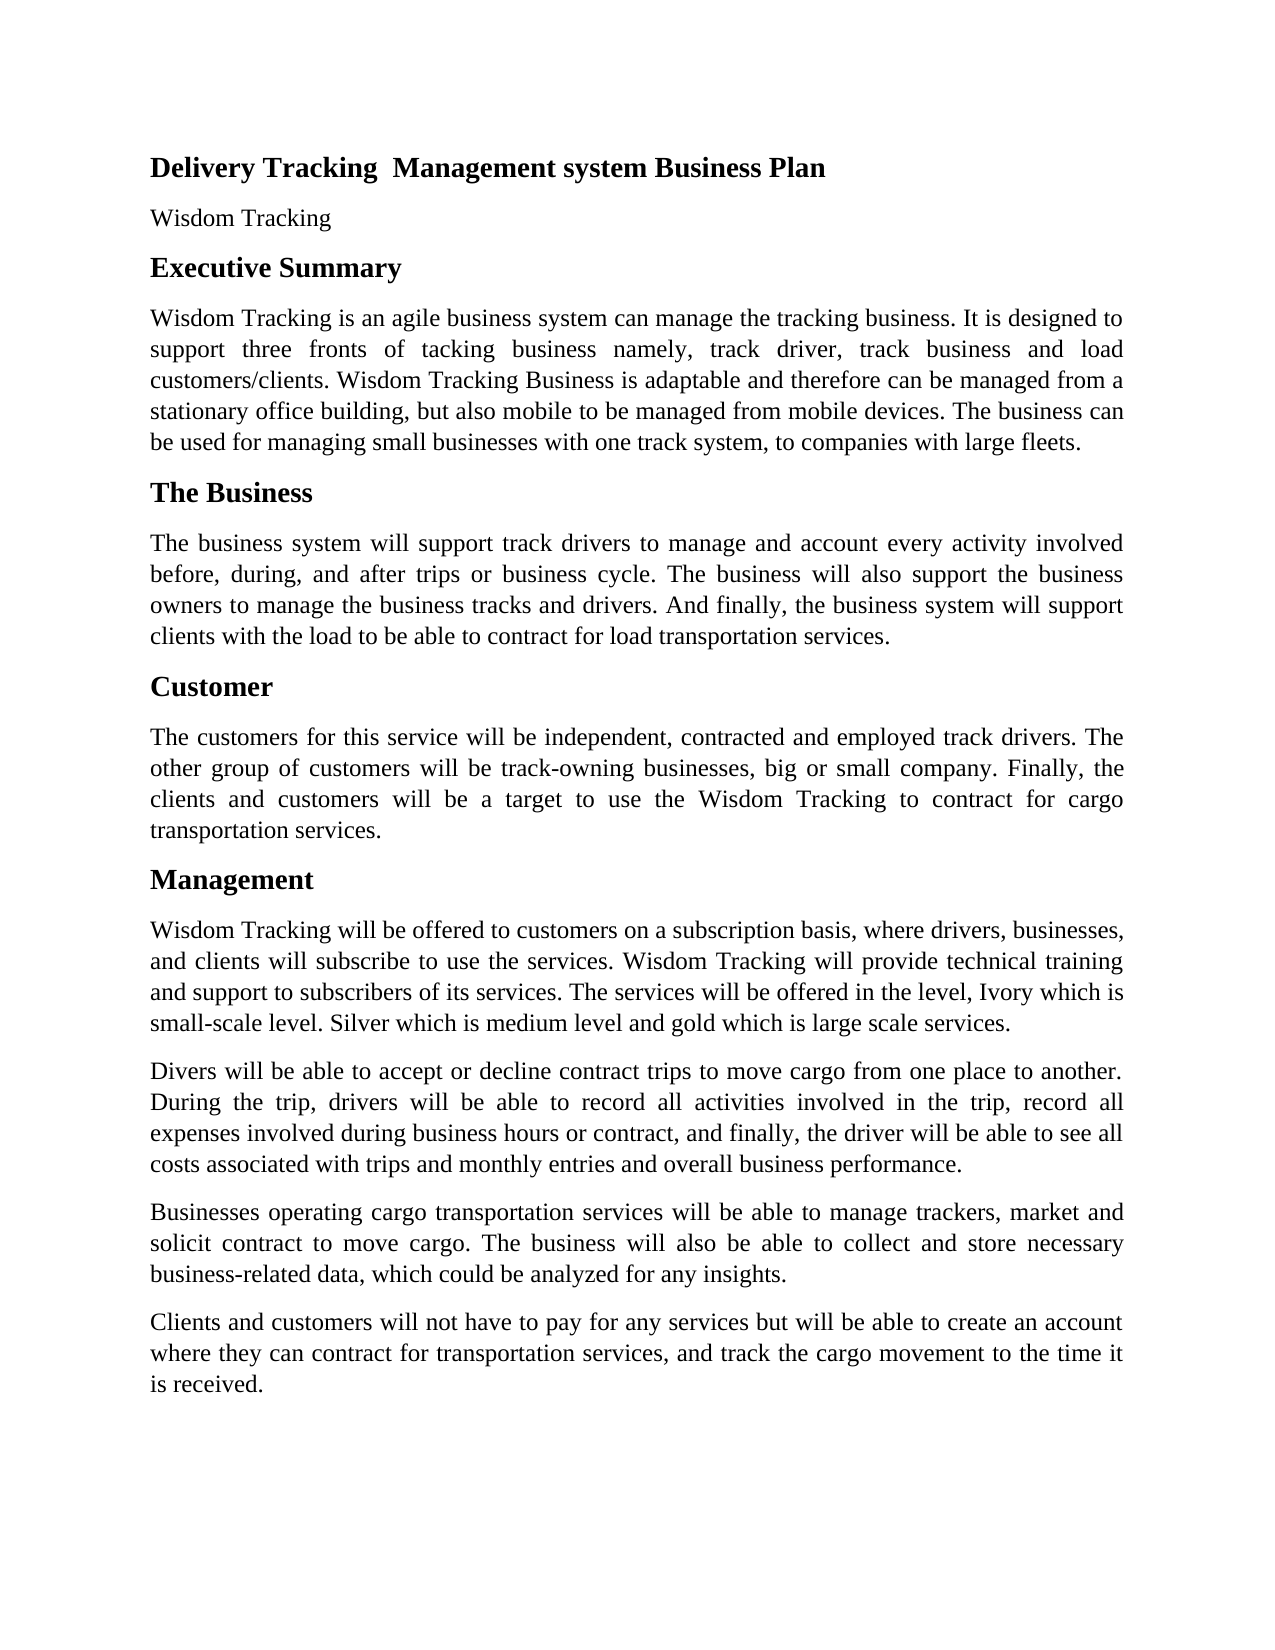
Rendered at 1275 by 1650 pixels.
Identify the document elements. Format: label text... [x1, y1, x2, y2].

text Delivery Tracking Management system Business Plan [150, 150, 1125, 183]
text Executive Summary [150, 251, 1125, 284]
text Businesses operating cargo transportation services will be able to manage trackers, market and solicit contract to move cargo. The business will also be able to collect and store necessary business-related data, which could be analyzed for any insights. [150, 1197, 1125, 1288]
text The customers for this service will be independent, contracted and employed track drivers. The other group of customers will be track-owning businesses, big or small company. Finally, the clients and customers will be a target to use the Wisdom Tracking to contract for cargo transportation services. [150, 722, 1125, 843]
text Clients and customers will not have to pay for any services but will be able to create an account where they can contract for transportation services, and track the cargo movement to the time it is received. [150, 1307, 1125, 1398]
text The business system will support track drivers to manage and account every activity involved before, during, and after trips or business cycle. The business will also support the business owners to manage the business tracks and drivers. And finally, the business system will support clients with the load to be able to contract for load transportation services. [150, 528, 1125, 650]
text Management [150, 862, 1125, 896]
text Wisdom Tracking will be offered to customers on a subscription basis, where drivers, businesses, and clients will subscribe to use the services. Wisdom Tracking will provide technical training and support to subscribers of its services. The services will be offered in the level, Ivory which is small-scale level. Silver which is medium level and gold which is large scale services. [150, 915, 1125, 1037]
text The Business [150, 475, 1125, 509]
text Customer [150, 669, 1125, 702]
text Wisdom Tracking [150, 203, 1125, 232]
text Wisdom Tracking is an agile business system can manage the tracking business. It is designed to support three fronts of tacking business namely, track driver, track business and load customers/clients. Wisdom Tracking Business is adaptable and therefore can be managed from a stationary office building, but also mobile to be managed from mobile devices. The business can be used for managing small businesses with one track system, to companies with large fleets. [150, 303, 1125, 456]
text Divers will be able to accept or decline contract trips to move cargo from one place to another. During the trip, drivers will be able to record all activities involved in the trip, record all expenses involved during business hours or contract, and finally, the driver will be able to see all costs associated with trips and monthly entries and overall business performance. [150, 1056, 1125, 1178]
